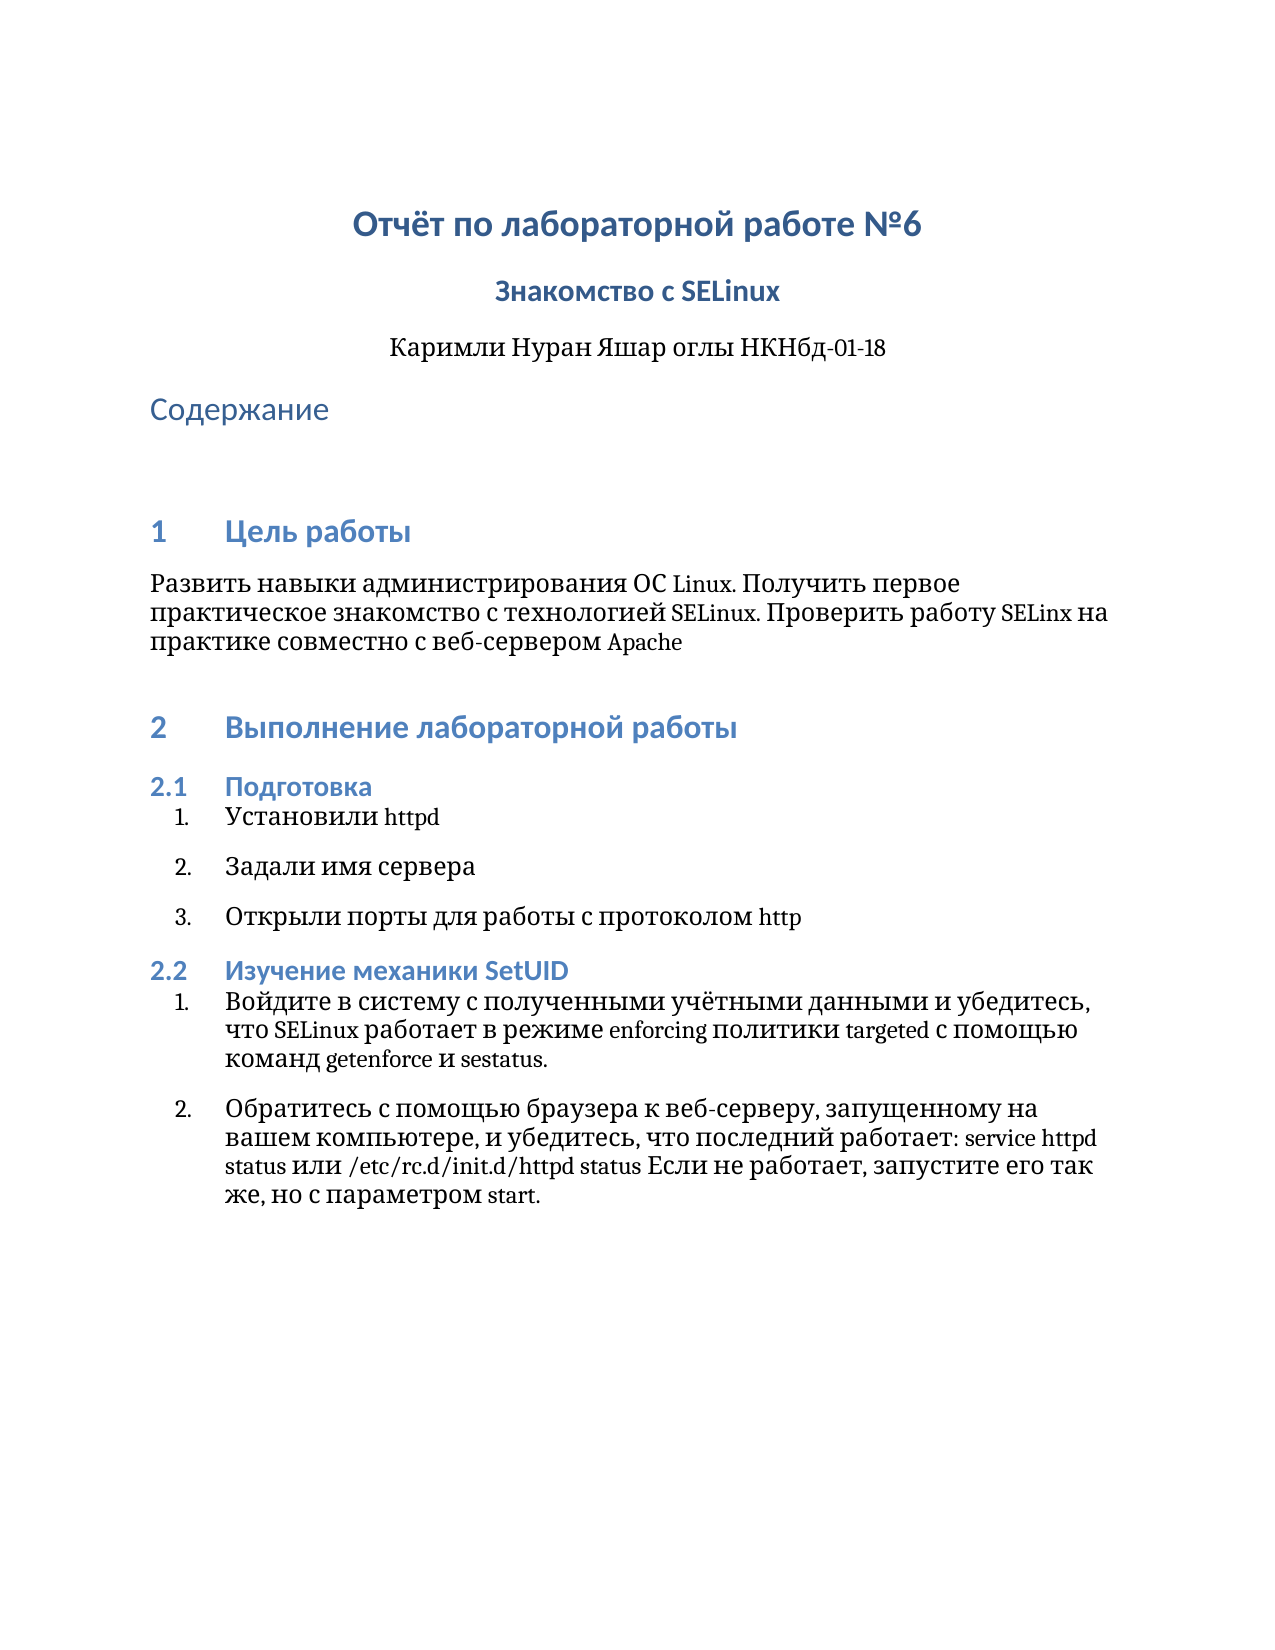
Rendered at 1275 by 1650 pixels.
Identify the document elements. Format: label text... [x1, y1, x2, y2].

subtitle 2.2 Изучение механики SetUID [150, 952, 1125, 988]
list Открыли порты для работы с протоколом http [175, 902, 1125, 931]
subtitle Знакомство с SELinux [150, 271, 1125, 309]
subtitle 1 Цель работы [150, 510, 1125, 551]
list Задали имя сервера [175, 853, 1125, 882]
list Войдите в систему с полученными учётными данными и убедитесь, что SELinux работает в режиме enforcing политики targeted с помощью команд getenforce и sestatus. [175, 988, 1125, 1074]
subtitle 2.1 Подготовка [150, 768, 1125, 803]
title Отчёт по лабораторной работе №6 [150, 200, 1125, 246]
text Каримли Нуран Яшар оглы НКНбд-01-18 [150, 334, 1125, 363]
list Обратитесь с помощью браузера к веб-серверу, запущенному на вашем компьютере, и убедитесь, что последний работает: service httpd status или /etc/rc.d/init.d/httpd status Если не работает, запустите его так же, но с параметром start. [175, 1095, 1125, 1210]
subtitle 2 Выполнение лабораторной работы [150, 706, 1125, 747]
list Установили httpd [175, 803, 1125, 832]
text Развить навыки администрирования ОС Linux. Получить первое практическое знакомство с технологией SELinux. Проверить работу SELinx на практике совместно с веб-сервером Apache [150, 570, 1125, 656]
